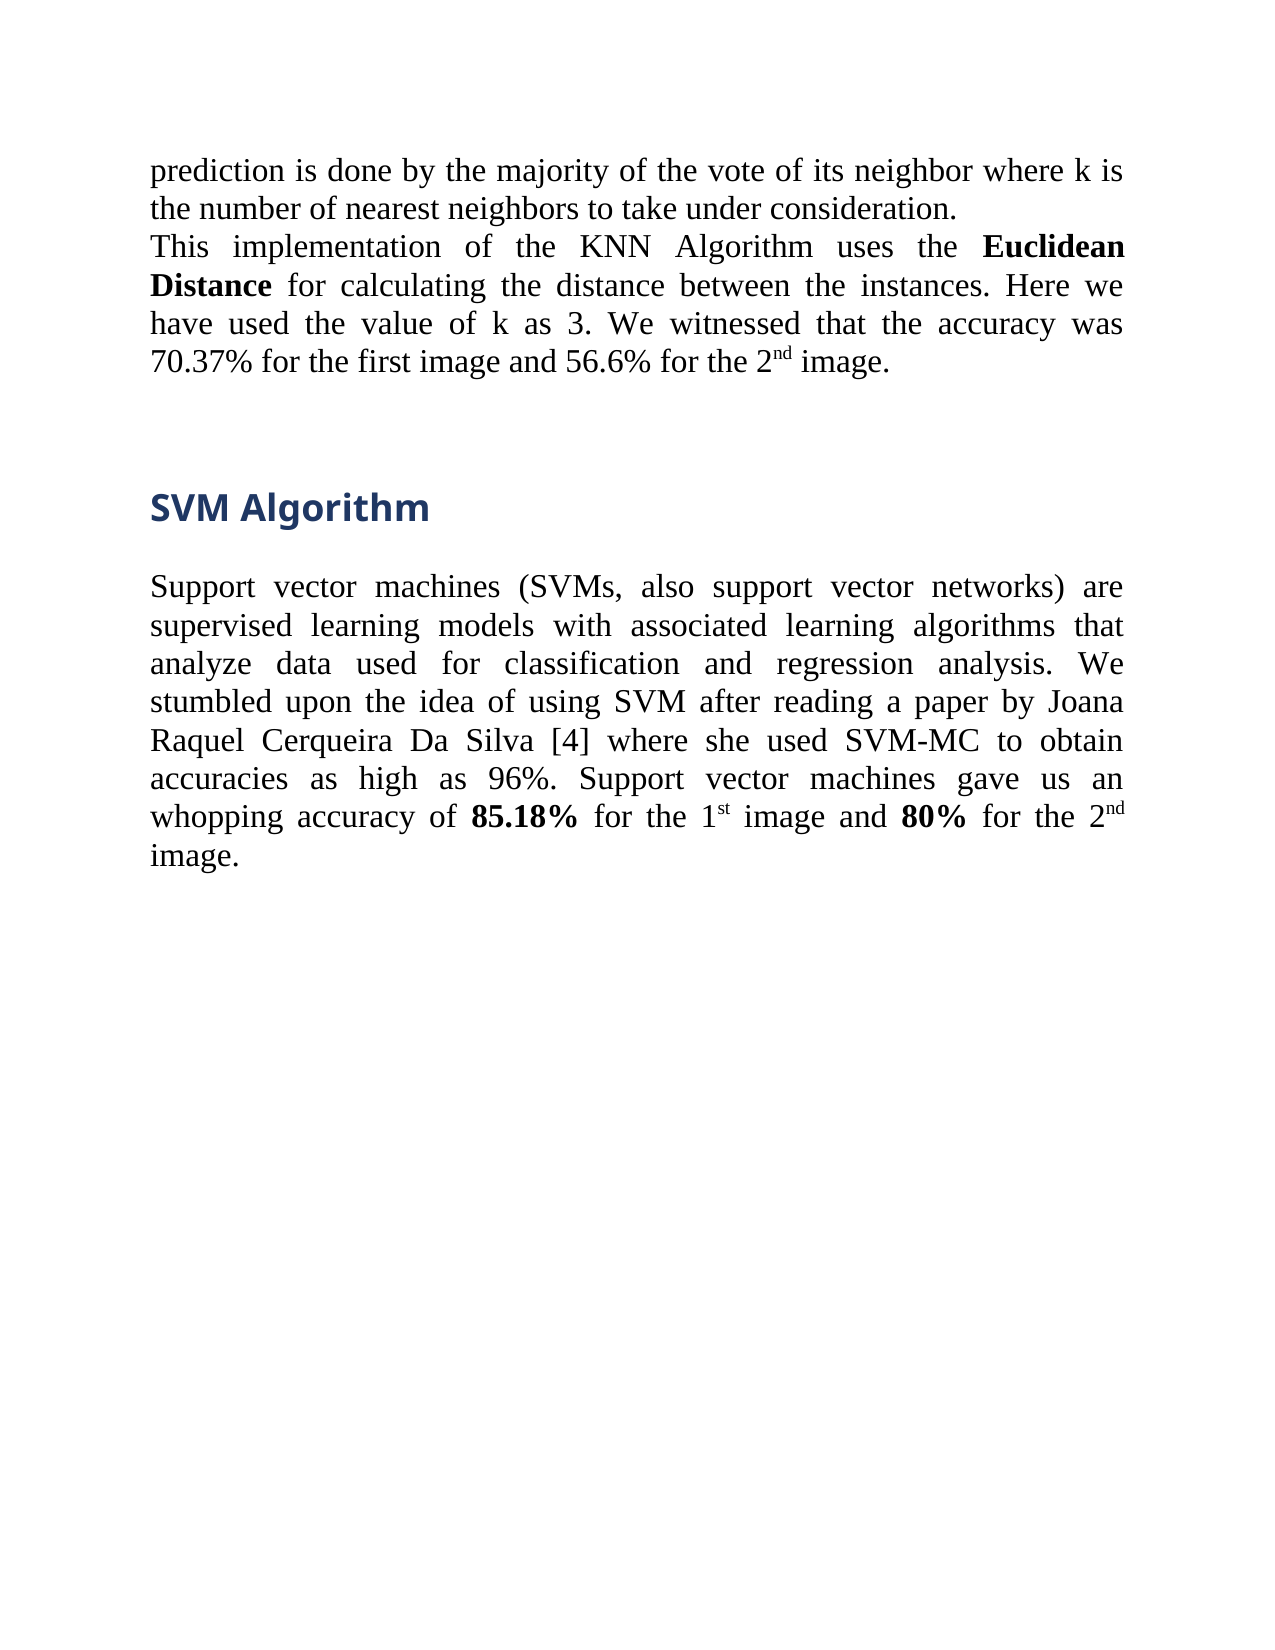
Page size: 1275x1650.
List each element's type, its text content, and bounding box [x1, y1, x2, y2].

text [150, 150, 1125, 227]
text This implementation of the KNN Algorithm uses the Euclidean Distance for calculating the distance between the instances. Here we have used the value of k as 3. We witnessed that the accuracy was 70.37% for the first image and 56.6% for the 2nd image. [150, 227, 1125, 380]
subtitle SVM Algorithm [150, 482, 1125, 533]
text Support vector machines (SVMs, also support vector networks) are supervised learning models with associated learning algorithms that analyze data used for classification and regression analysis. We stumbled upon the idea of using SVM after reading a paper by Joana Raquel Cerqueira Da Silva [4] where she used SVM-MC to obtain accuracies as high as 96%. Support vector machines gave us an whopping accuracy of 85.18% for the 1st image and 80% for the 2nd image. [150, 567, 1125, 873]
